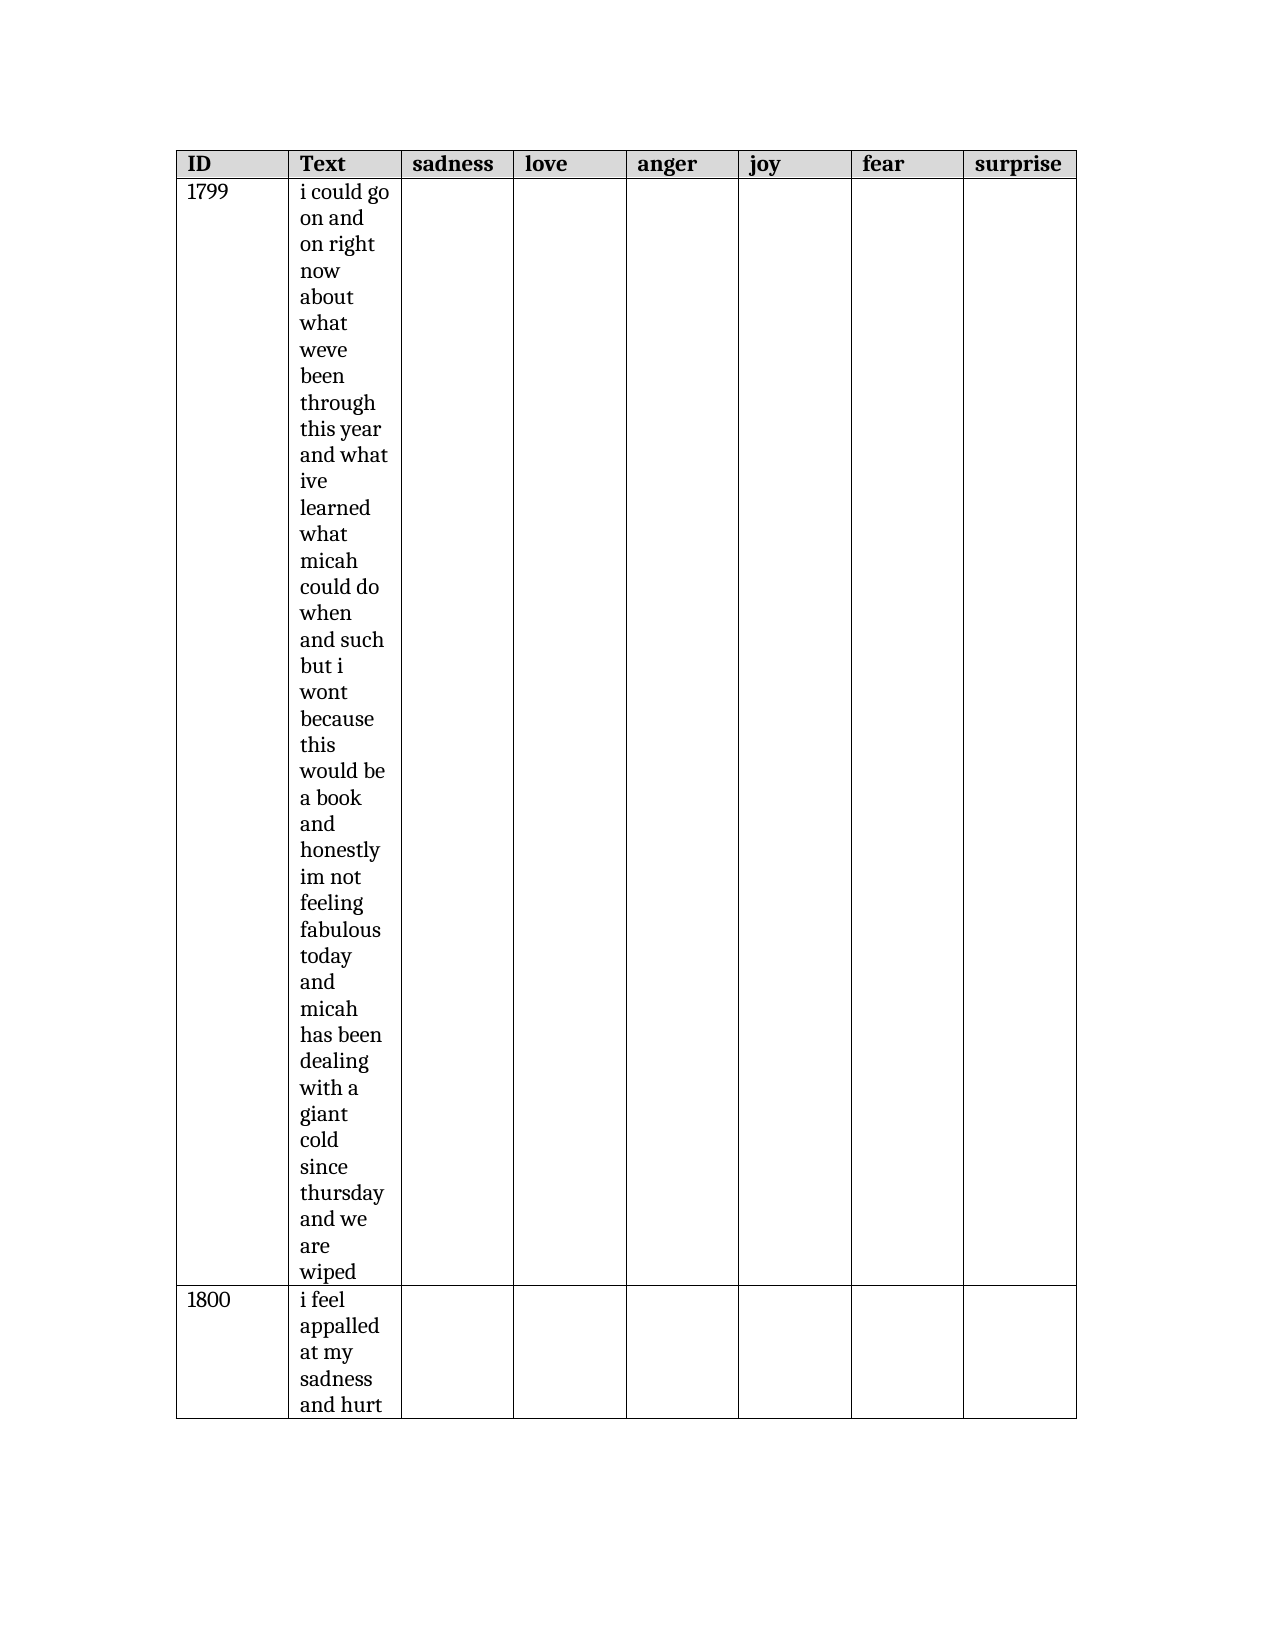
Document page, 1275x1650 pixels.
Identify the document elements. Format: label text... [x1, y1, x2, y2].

table_cell [964, 179, 1076, 1285]
table_header anger [627, 151, 738, 177]
table_cell i feel appalled at my sadness and hurt [289, 1286, 401, 1418]
table_cell [514, 179, 626, 1285]
table_cell [964, 1286, 1076, 1418]
table_header Text [289, 151, 401, 177]
table_header ID [177, 151, 288, 177]
table_header joy [739, 151, 851, 177]
table_cell [514, 1286, 626, 1418]
table_cell [627, 179, 738, 1285]
table_header fear [852, 151, 963, 177]
table_cell [739, 1286, 851, 1418]
table_header love [514, 151, 626, 177]
table_header sadness [402, 151, 513, 177]
table_cell [852, 179, 963, 1285]
table_cell [402, 1286, 513, 1418]
table_cell 1800 [177, 1286, 288, 1418]
table_cell i could go on and on right now about what weve been through this year and what ive learned what micah could do when and such but i wont because this would be a book and honestly im not feeling fabulous today and micah has been dealing with a giant cold since thursday and we are wiped [289, 179, 401, 1285]
table_cell [402, 179, 513, 1285]
table_cell [739, 179, 851, 1285]
table_cell [627, 1286, 738, 1418]
table_header surprise [964, 151, 1076, 177]
table_cell 1799 [177, 179, 288, 1285]
table_cell [852, 1286, 963, 1418]
